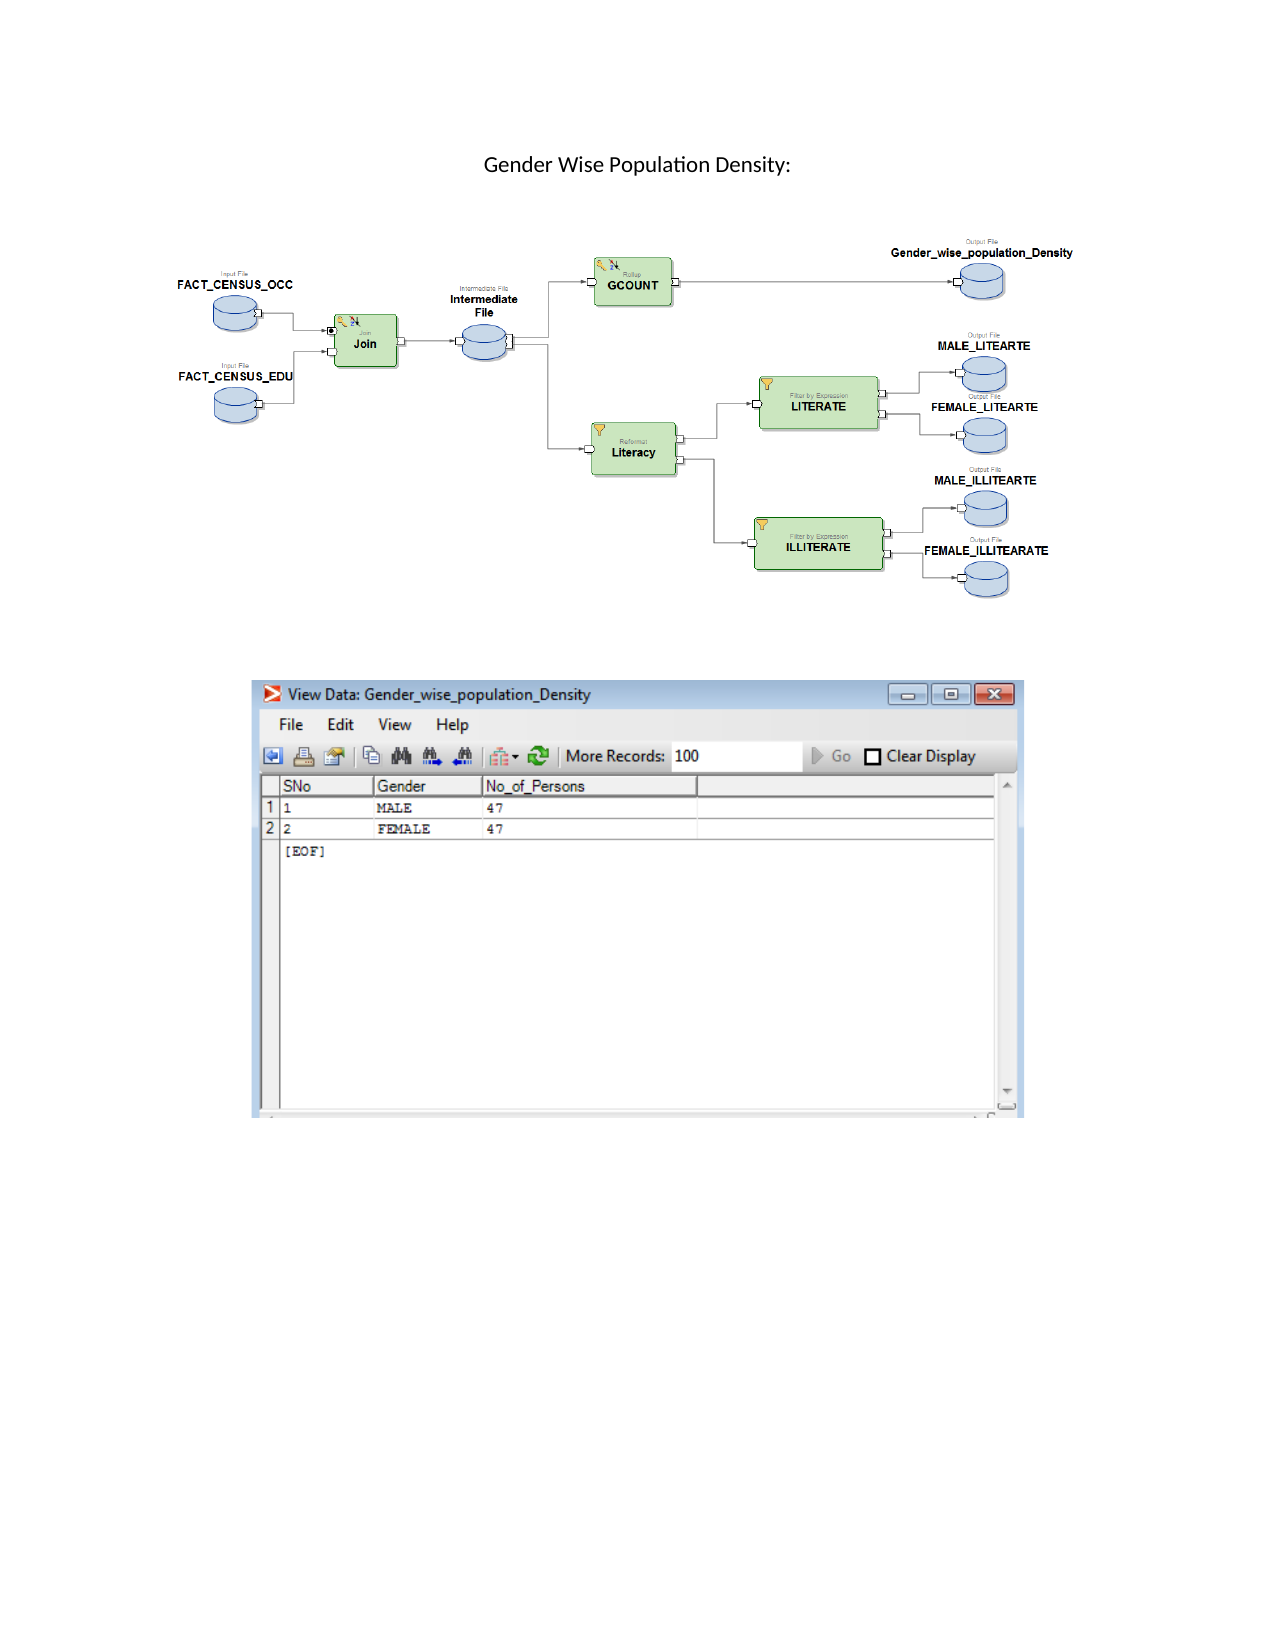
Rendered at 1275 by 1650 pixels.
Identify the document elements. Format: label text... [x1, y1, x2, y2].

text Gender Wise Population Density: [150, 150, 1125, 178]
picture [151, 203, 1124, 656]
picture [251, 680, 1025, 1118]
